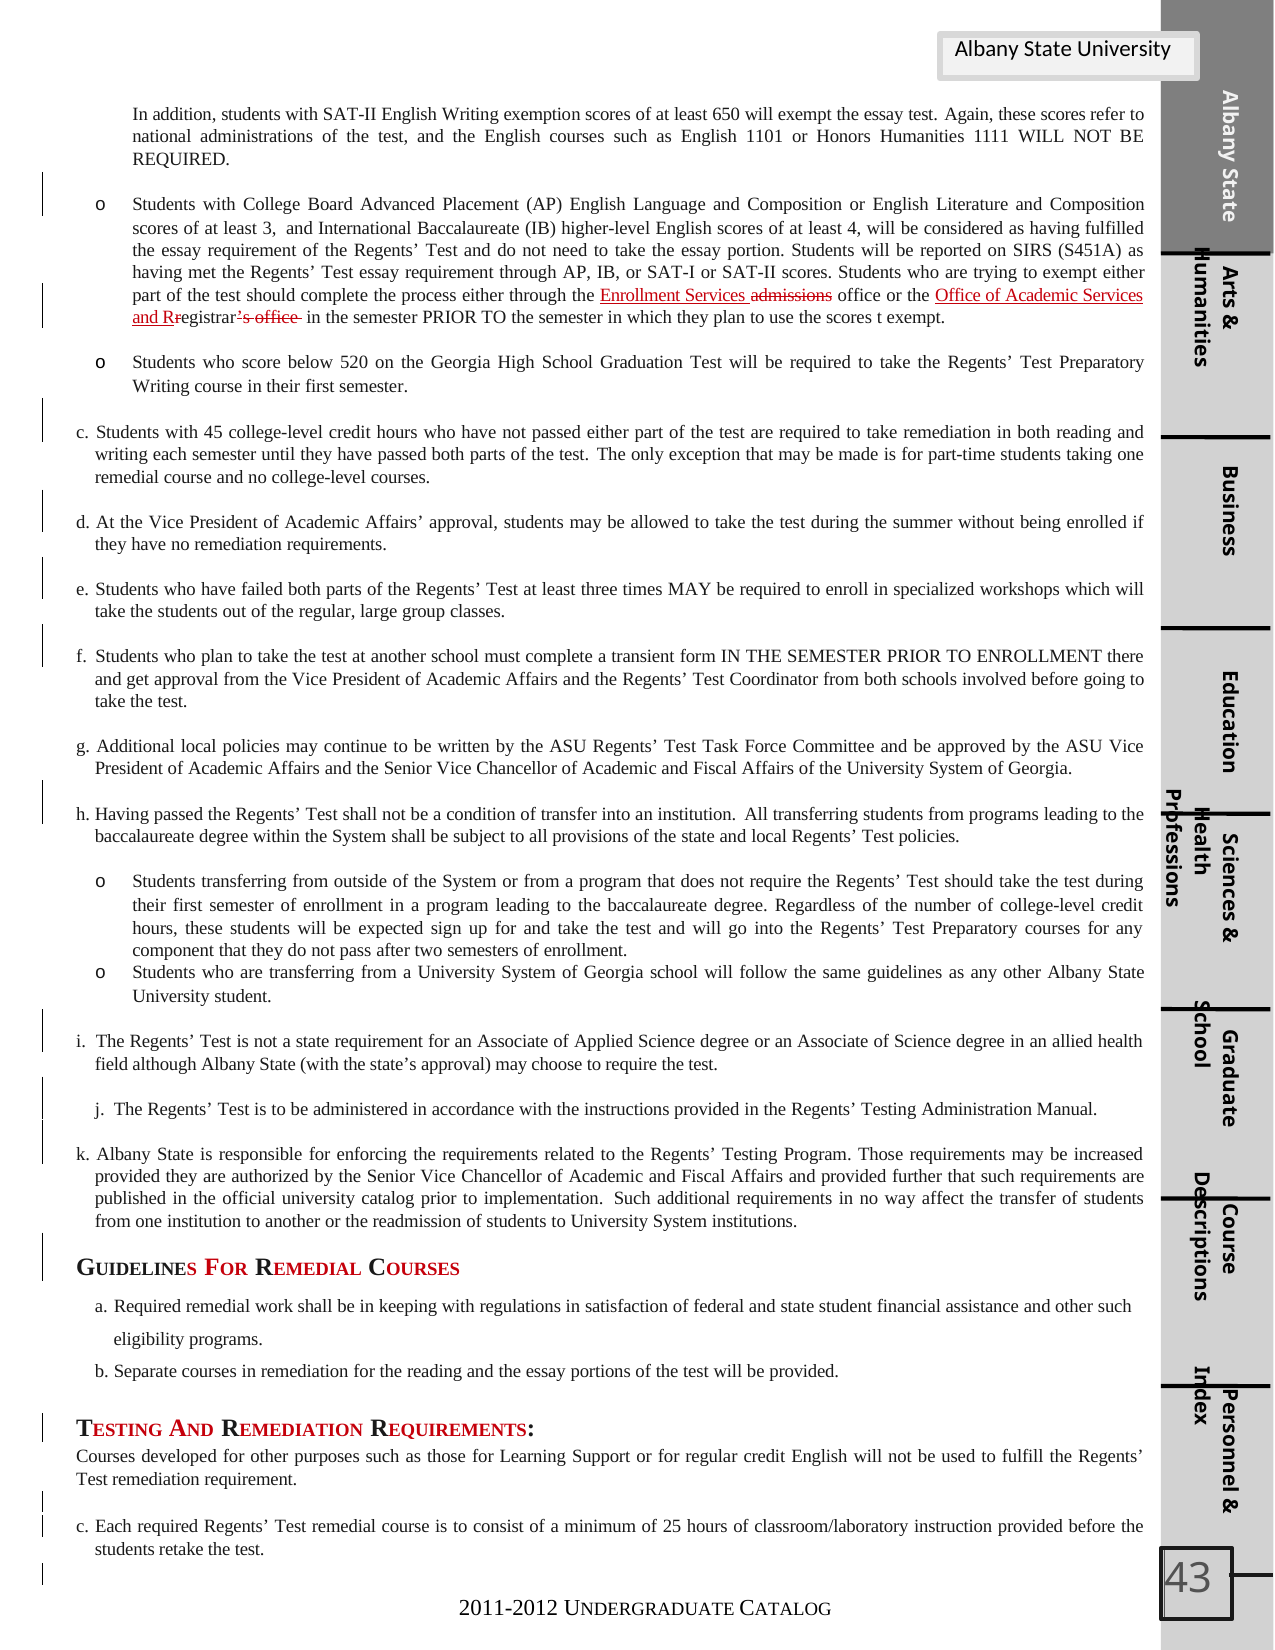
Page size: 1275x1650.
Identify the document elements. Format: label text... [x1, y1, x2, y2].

text g. Additional local policies may continue to be written by the ASU Regents’ Test Task Force Committee and be approved by the ASU Vice President of Academic Affairs and the Senior Vice Chancellor of Academic and Fiscal Affairs of the University System of Georgia. [76, 735, 1144, 779]
text c. Each required Regents’ Test remedial course is to consist of a minimum of 25 hours of classroom/laboratory instruction provided before the students retake the test. [76, 1515, 1144, 1559]
text Courses developed for other purposes such as those for Learning Support or for regular credit English will not be used to fulfill the Regents’ Test remediation requirement. [76, 1445, 1144, 1489]
text a. Required remedial work shall be in keeping with regulations in satisfaction of federal and state student financial assistance and other such eligibility programs. [94, 1295, 1144, 1349]
text i. The Regents’ Test is not a state requirement for an Associate of Applied Science degree or an Associate of Science degree in an allied health field although Albany State (with the state’s approval) may choose to require the test. [76, 1030, 1144, 1074]
list Students who score below 520 on the Georgia High School Graduation Test will be required to take the Regents’ Test Preparatory Writing course in their first semester. [94, 351, 1144, 397]
list Students transferring from outside of the System or from a program that does not require the Regents’ Test should take the test during their first semester of enrollment in a program leading to the baccalaureate degree. Regardless of the number of college-level credit hours, these students will be expected sign up for and take the test and will go into the Regents’ Test Preparatory courses for any component that they do not pass after two semesters of enrollment. [94, 870, 1144, 961]
list Students who are transferring from a University System of Georgia school will follow the same guidelines as any other Albany State University student. [94, 961, 1144, 1007]
text c. Students with 45 college-level credit hours who have not passed either part of the test are required to take remediation in both reading and writing each semester until they have passed both parts of the test. The only exception that may be made is for part-time students taking one remedial course and no college-level courses. [76, 421, 1144, 487]
text d. At the Vice President of Academic Affairs’ approval, students may be allowed to take the test during the summer without being enrolled if they have no remediation requirements. [76, 511, 1144, 554]
subtitle TESTING AND REMEDIATION REQUIREMENTS: [76, 1413, 1144, 1442]
text e. Students who have failed both parts of the Regents’ Test at least three times MAY be required to enroll in specialized workshops which will take the students out of the regular, large group classes. [76, 578, 1144, 622]
text f. Students who plan to take the test at another school must complete a transient form IN THE SEMESTER PRIOR TO ENROLLMENT there and get approval from the Vice President of Academic Affairs and the Regents’ Test Coordinator from both schools involved before going to take the test. [76, 645, 1144, 711]
text k. Albany State is responsible for enforcing the requirements related to the Regents’ Testing Program. Those requirements may be increased provided they are authorized by the Senior Vice Chancellor of Academic and Fiscal Affairs and provided further that such requirements are published in the official university catalog prior to implementation. Such additional requirements in no way affect the transfer of students from one institution to another or the readmission of students to University System institutions. [76, 1142, 1144, 1231]
subtitle GUIDELINES FOR REMEDIAL COURSES [76, 1252, 1144, 1281]
list Students with College Board Advanced Placement (AP) English Language and Composition or English Literature and Composition scores of at least 3, and International Baccalaureate (IB) higher-level English scores of at least 4, will be considered as having fulfilled the essay requirement of the Regents’ Test and do not need to take the essay portion. Students will be reported on SIRS (S451A) as having met the Regents’ Test essay requirement through AP, IB, or SAT-I or SAT-II scores. Students who are trying to exempt either part of the test should complete the process either through the office or the egistrar in the semester PRIOR TO the semester in which they plan to use the scores t exempt. [94, 193, 1144, 328]
text b. Separate courses in remediation for the reading and the essay portions of the test will be provided. [94, 1360, 1158, 1382]
text j. The Regents’ Test is to be administered in accordance with the instructions provided in the Regents’ Testing Administration Manual. [94, 1097, 1144, 1119]
text h. Having passed the Regents’ Test shall not be a condition of transfer into an institution. All transferring students from programs leading to the baccalaureate degree within the System shall be subject to all provisions of the state and local Regents’ Test policies. [76, 803, 1144, 847]
